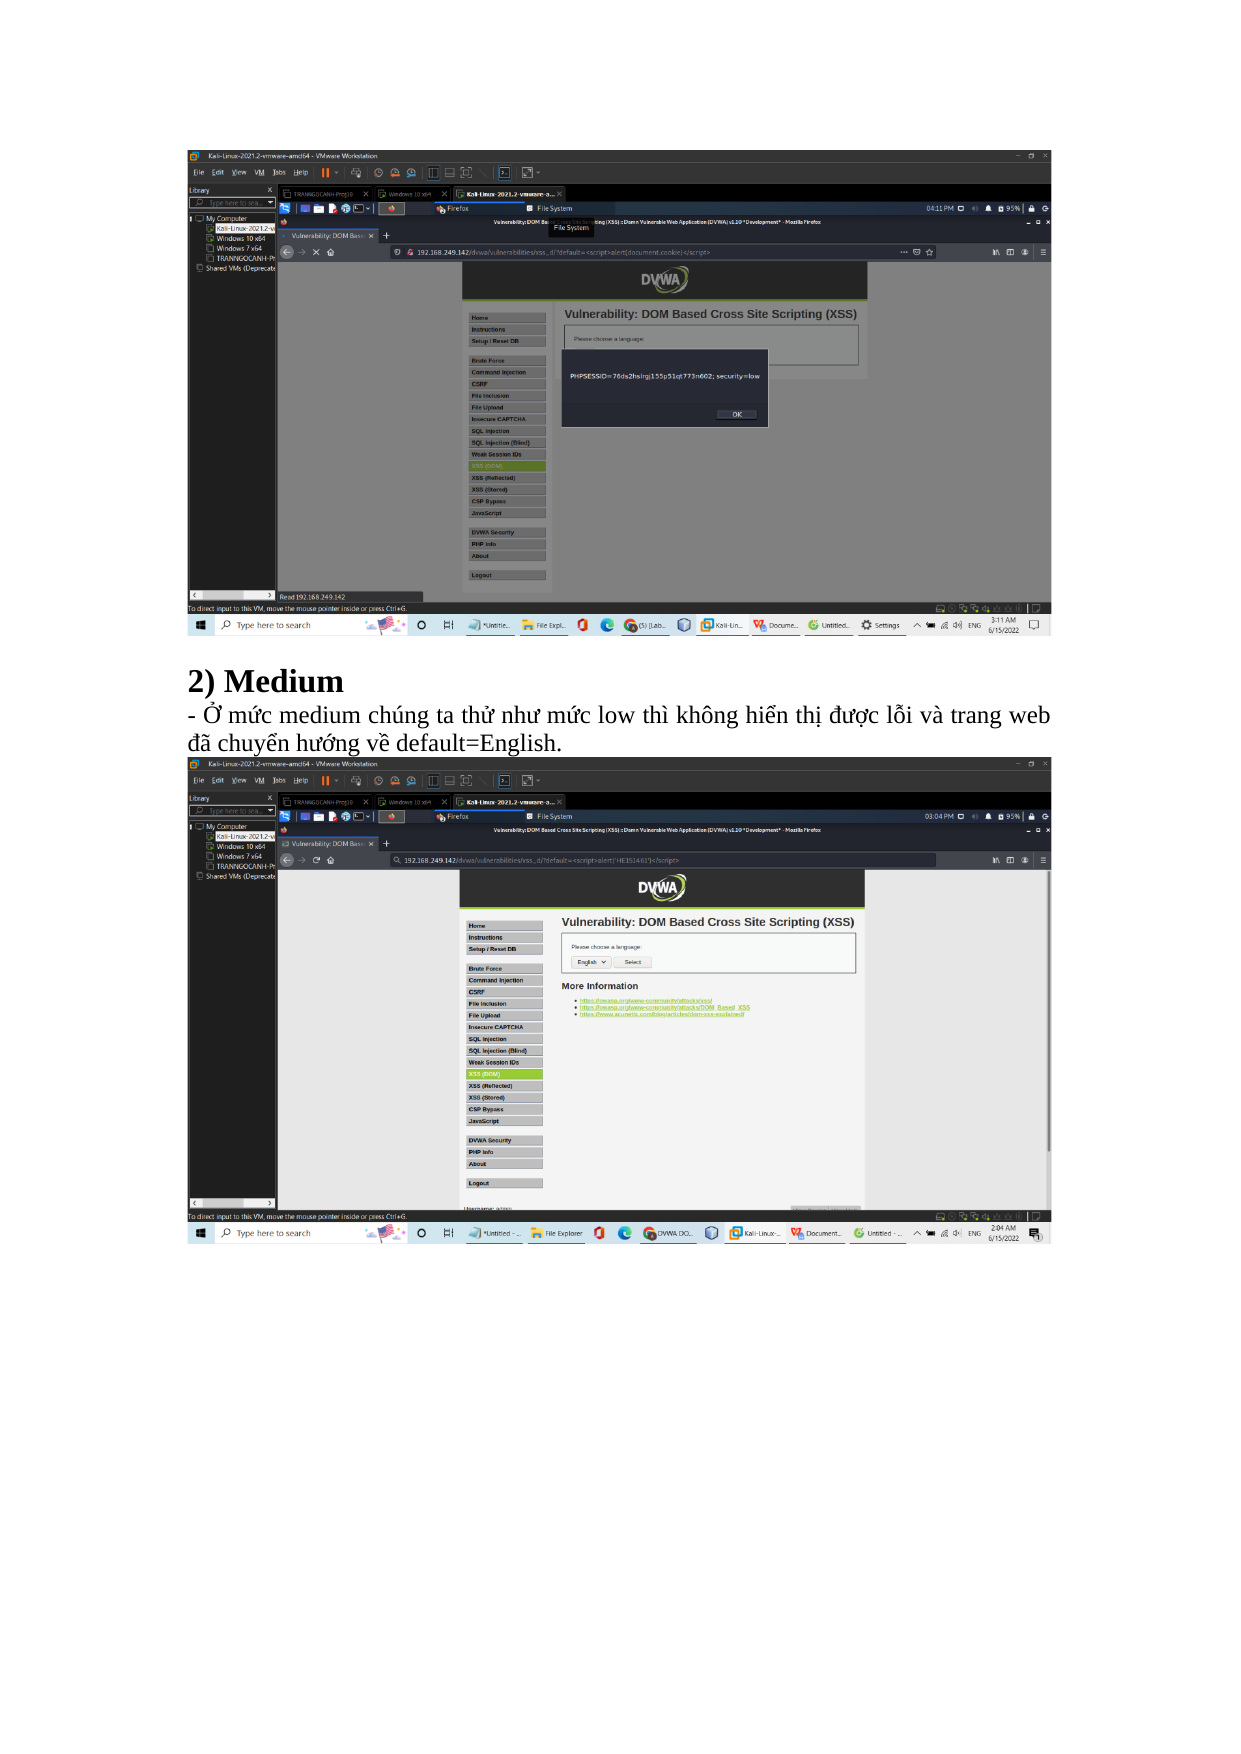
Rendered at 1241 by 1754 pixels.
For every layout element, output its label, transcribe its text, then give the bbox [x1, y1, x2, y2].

picture [187, 757, 1052, 1244]
list - Ở mức medium chúng ta thử như mức low thì không hiển thị được lỗi và trang web đã chuyển hướng về default=English. [187, 700, 1053, 757]
picture [187, 150, 1052, 636]
list Medium [187, 661, 1053, 700]
